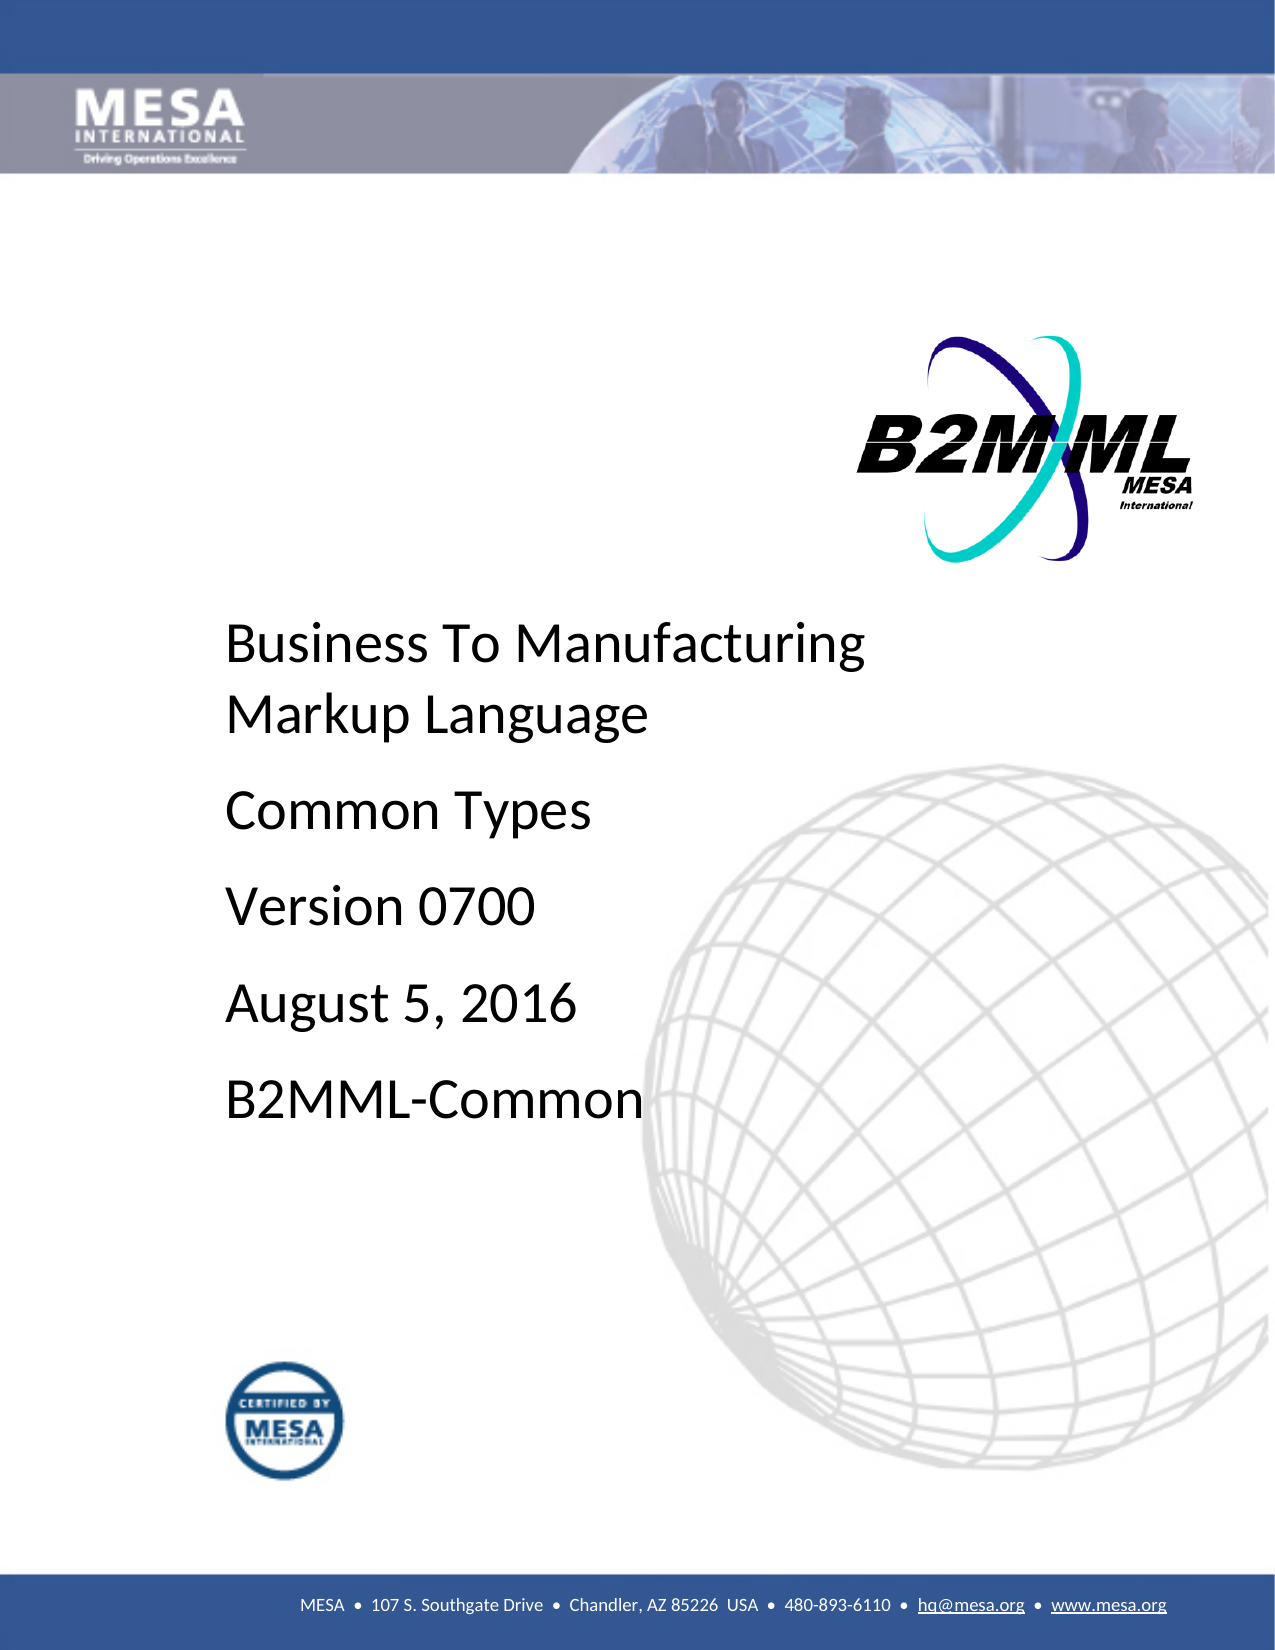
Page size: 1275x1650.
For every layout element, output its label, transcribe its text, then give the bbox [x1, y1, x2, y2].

title B2MML-Common [225, 1062, 1200, 1133]
title Version 0700 [225, 869, 1200, 940]
text Business To Manufacturing Markup Language [225, 605, 1200, 748]
title Common Types [225, 773, 1200, 844]
picture [0, 0, 1275, 1650]
title August 5, 2016 [225, 965, 1200, 1037]
